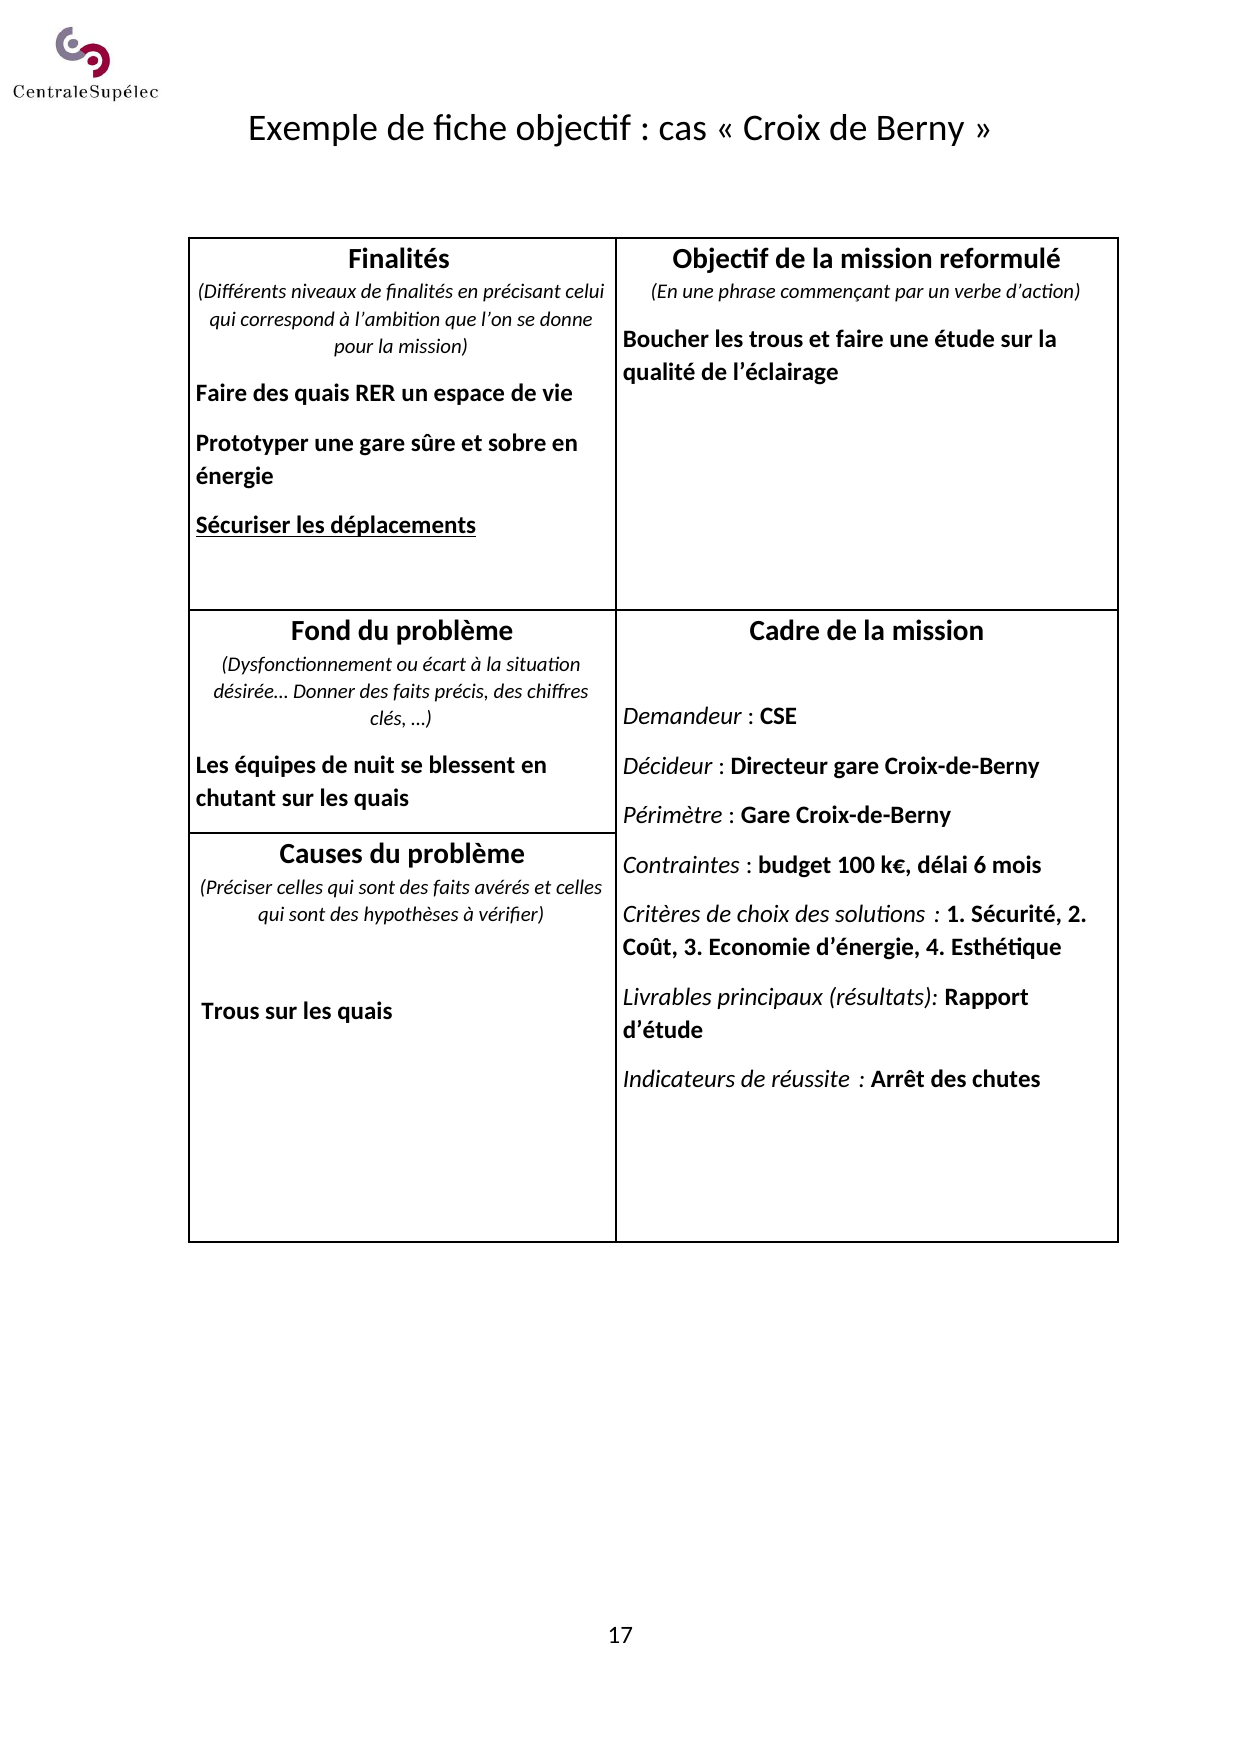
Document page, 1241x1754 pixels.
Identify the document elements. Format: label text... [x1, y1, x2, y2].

table_cell Causes du problème (Préciser celles qui sont des faits avérés et celles qui sont des hypothèses à vérifier) Trous sur les quais [190, 834, 615, 1241]
table_header Finalités (Différents niveaux de finalités en précisant celui qui correspond à l’ambition que l’on se donne pour la mission) Faire des quais RER un espace de vie Prototyper une gare sûre et sobre en énergie Sécuriser les déplacements [190, 239, 615, 609]
table_cell Cadre de la mission Demandeur : CSE Décideur : Directeur gare Croix-de-Berny Périmètre : Gare Croix-de-Berny Contraintes : budget 100 k€, délai 6 mois Critères de choix des solutions : 1. Sécurité, 2. Coût, 3. Economie d’énergie, 4. Esthétique Livrables principaux (résultats): Rapport d’étude Indicateurs de réussite : Arrêt des chutes [617, 611, 1117, 1241]
table_cell Fond du problème (Dysfonctionnement ou écart à la situation désirée… Donner des faits précis, des chiffres clés, …) Les équipes de nuit se blessent en chutant sur les quais [190, 611, 615, 832]
table_header Objectif de la mission reformulé (En une phrase commençant par un verbe d’action) Boucher les trous et faire une étude sur la qualité de l’éclairage [617, 239, 1117, 609]
picture [2, 18, 169, 106]
text Exemple de fiche objectif : cas « Croix de Berny » [187, 104, 1053, 150]
